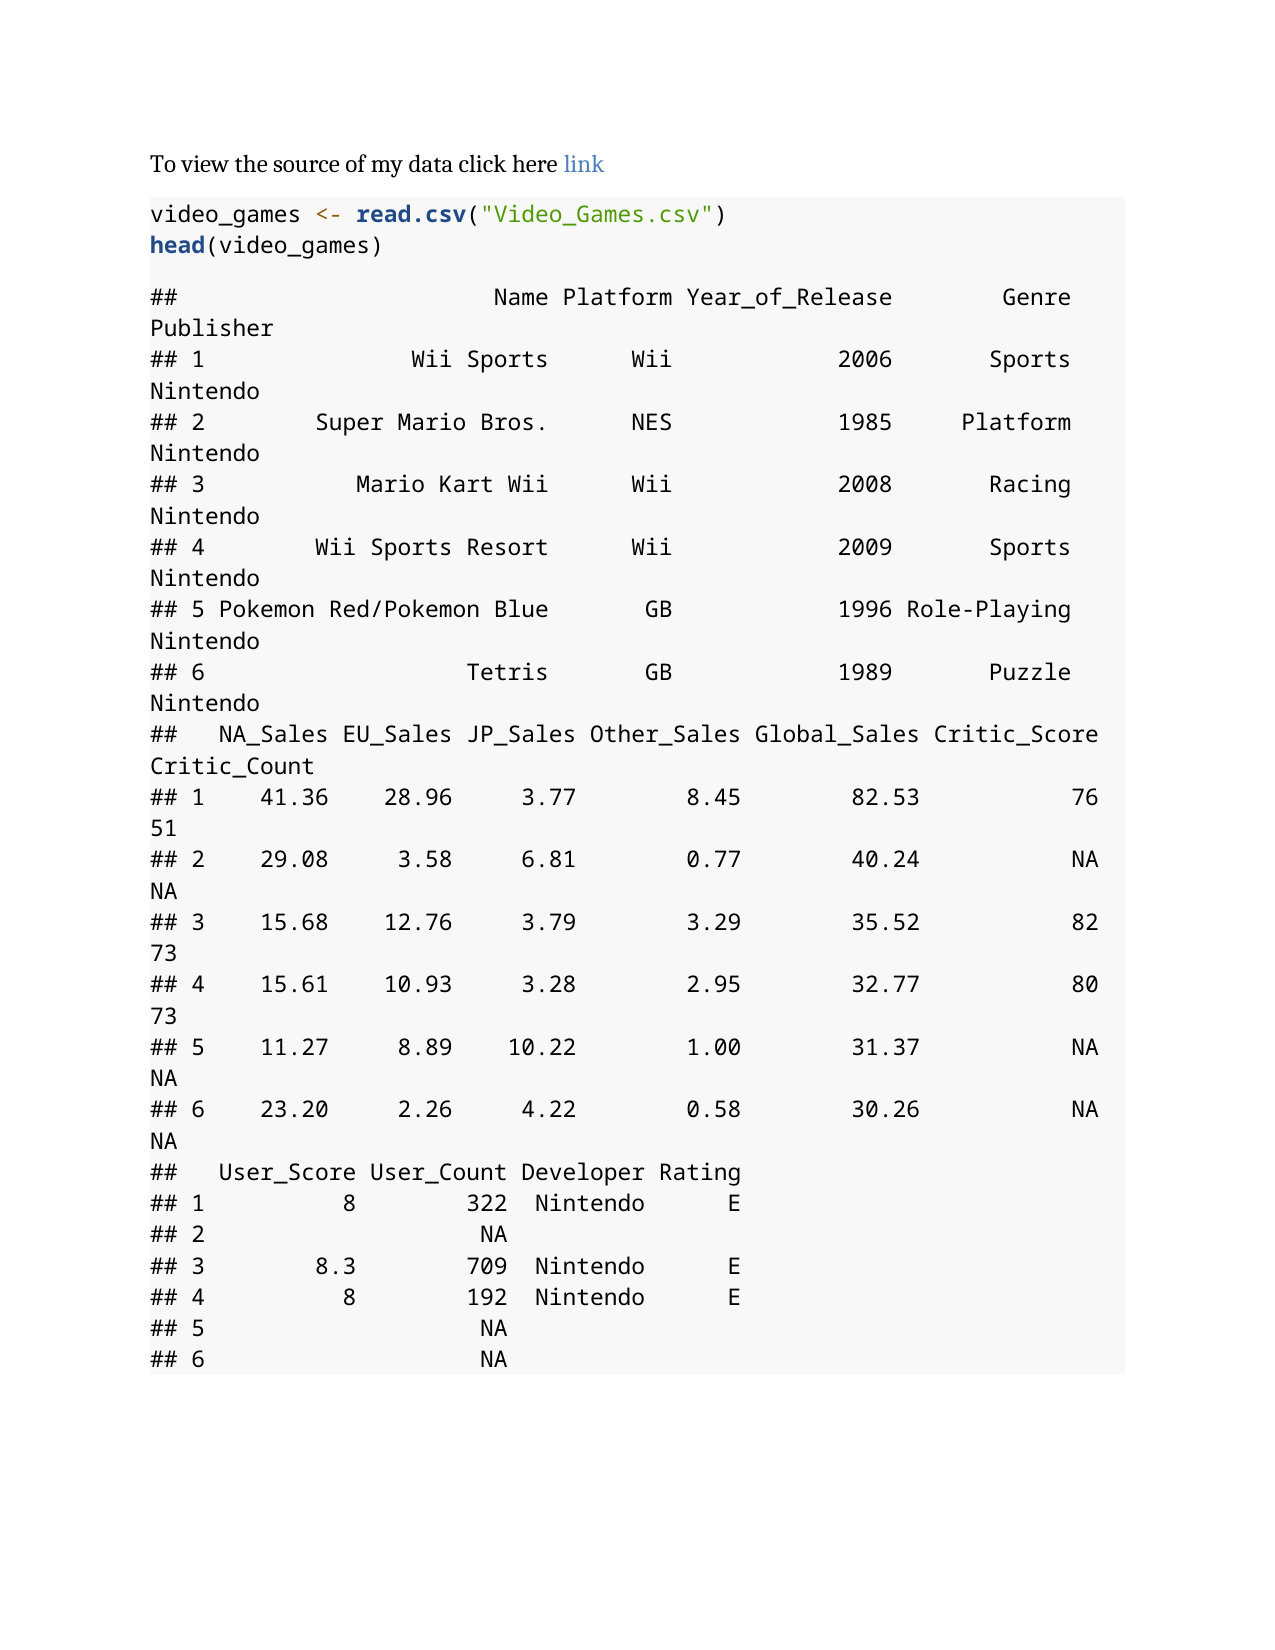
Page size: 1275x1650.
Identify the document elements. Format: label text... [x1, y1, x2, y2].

text ## Name Platform Year_of_Release Genre Publisher ## 1 Wii Sports Wii 2006 Sports Nintendo ## 2 Super Mario Bros. NES 1985 Platform Nintendo ## 3 Mario Kart Wii Wii 2008 Racing Nintendo ## 4 Wii Sports Resort Wii 2009 Sports Nintendo ## 5 Pokemon Red/Pokemon Blue GB 1996 Role-Playing Nintendo ## 6 Tetris GB 1989 Puzzle Nintendo ## NA_Sales EU_Sales JP_Sales Other_Sales Global_Sales Critic_Score Critic_Count ## 1 41.36 28.96 3.77 8.45 82.53 76 51 ## 2 29.08 3.58 6.81 0.77 40.24 NA NA ## 3 15.68 12.76 3.79 3.29 35.52 82 73 ## 4 15.61 10.93 3.28 2.95 32.77 80 73 ## 5 11.27 8.89 10.22 1.00 31.37 NA NA ## 6 23.20 2.26 4.22 0.58 30.26 NA NA ## User_Score User_Count Developer Rating ## 1 8 322 Nintendo E ## 2 NA ## 3 8.3 709 Nintendo E ## 4 8 192 Nintendo E ## 5 NA ## 6 NA [150, 281, 1125, 1374]
text To view the source of my data click here link [150, 150, 1125, 179]
text video_games <- read.csv("Video_Games.csv") head(video_games) [150, 197, 1125, 260]
